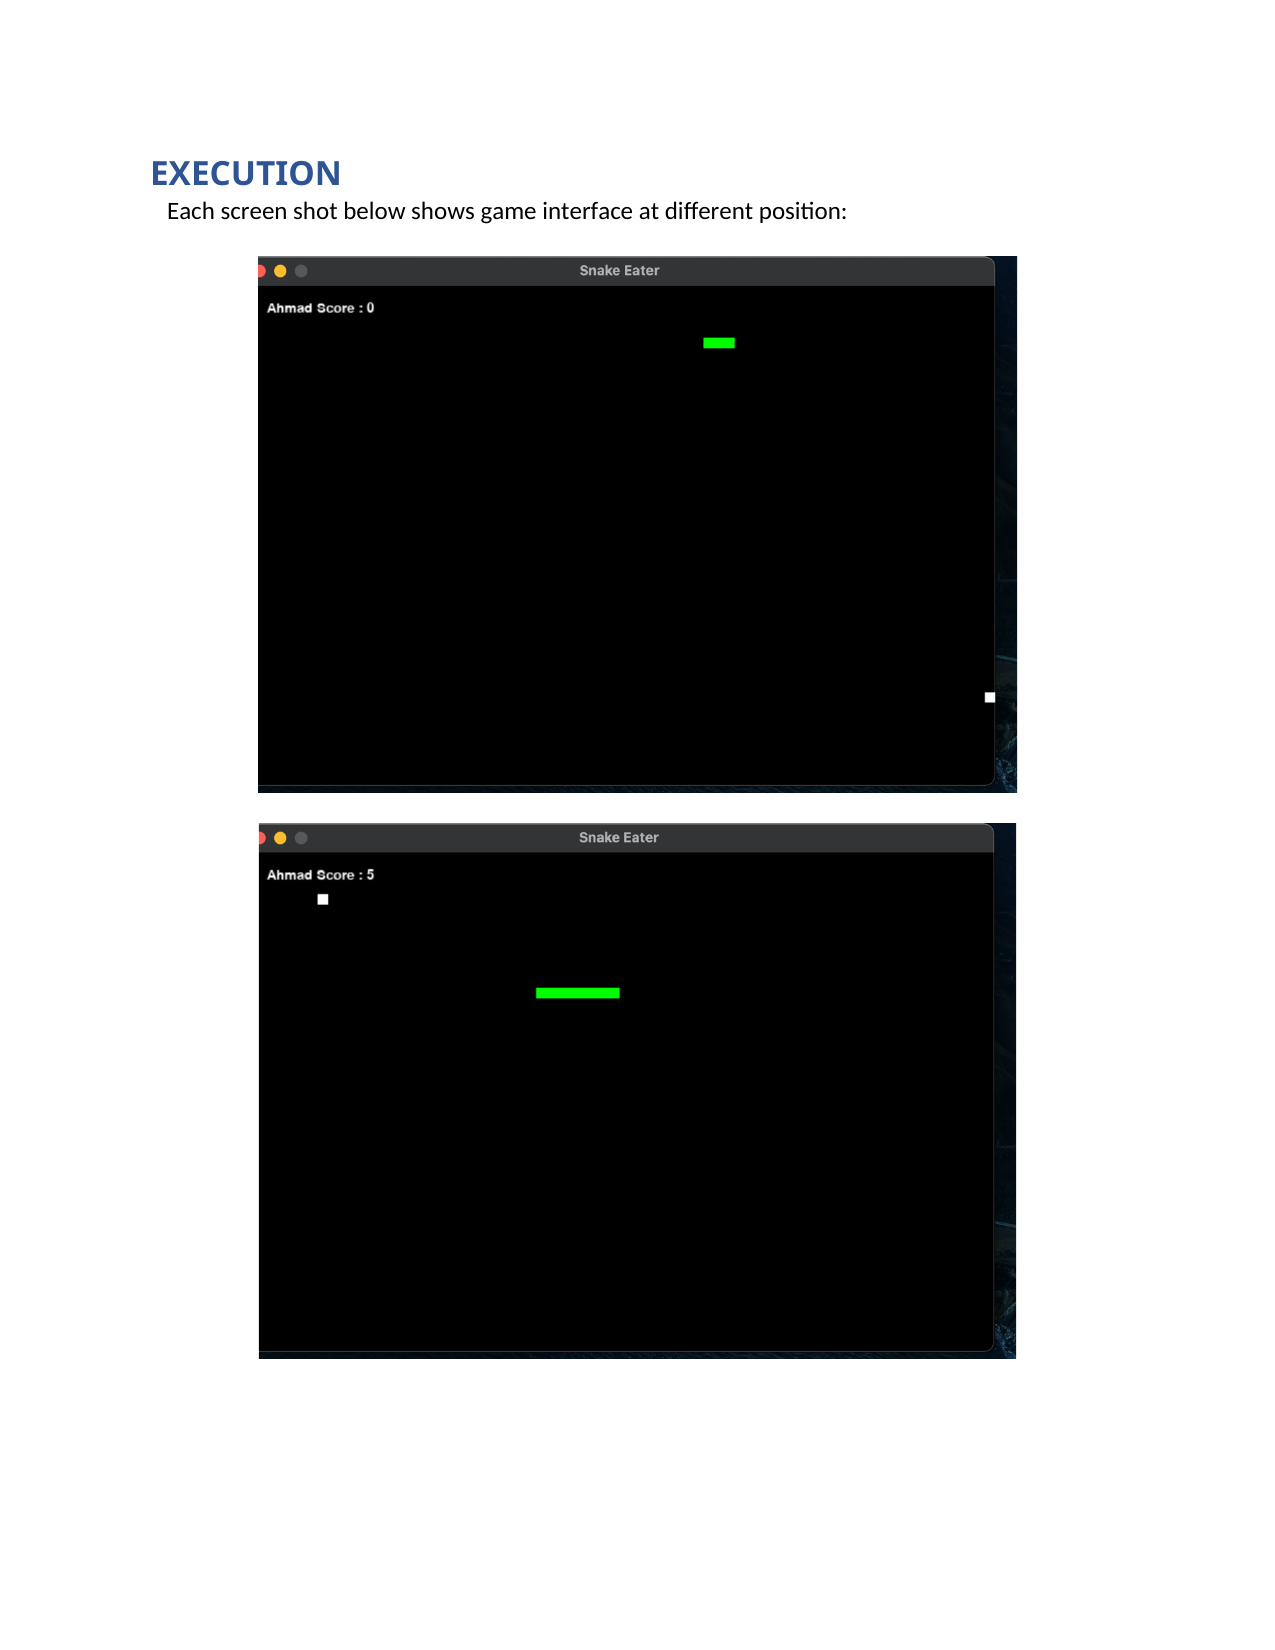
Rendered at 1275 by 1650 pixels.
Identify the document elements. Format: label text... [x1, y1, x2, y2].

text Each screen shot below shows game interface at different position: [150, 195, 1125, 226]
picture [258, 256, 1018, 793]
picture [258, 823, 1017, 1359]
subtitle EXECUTION [150, 150, 1125, 195]
